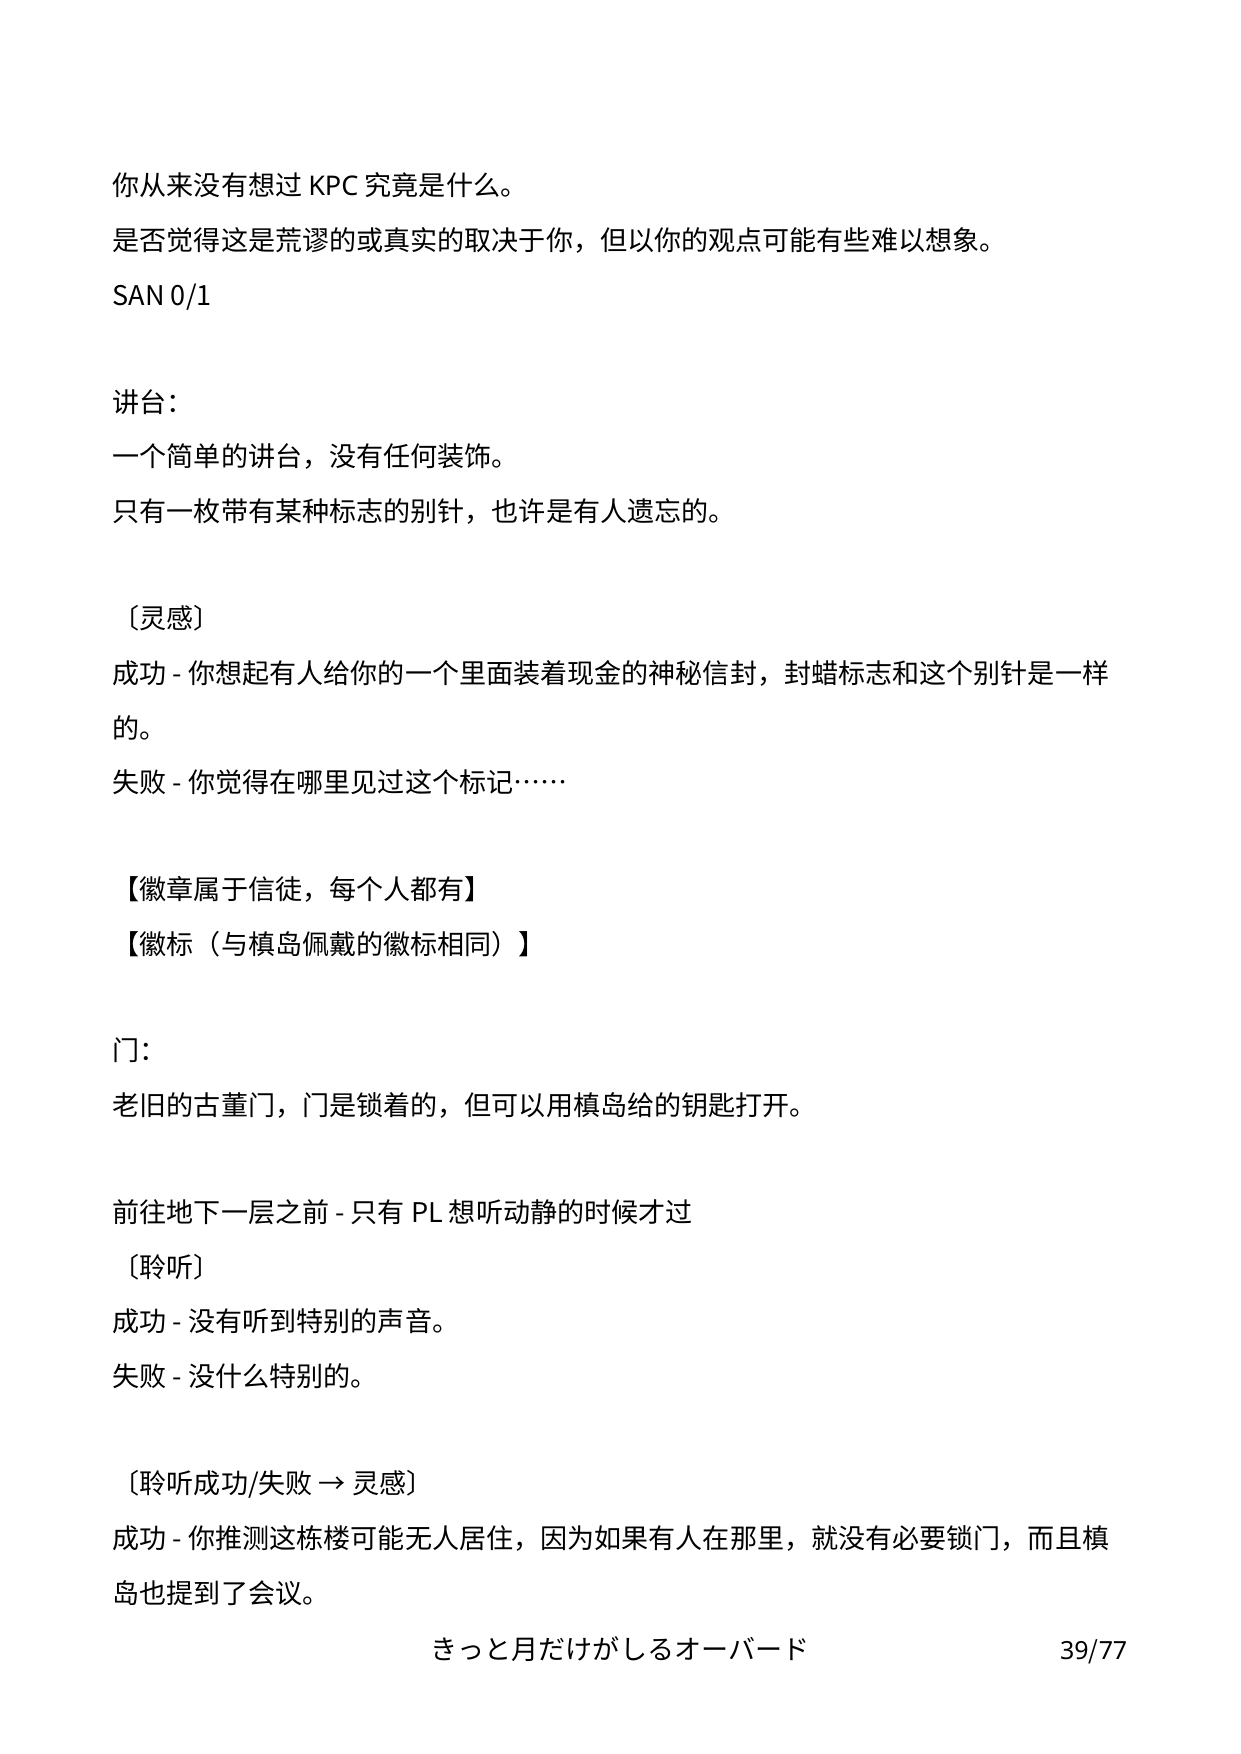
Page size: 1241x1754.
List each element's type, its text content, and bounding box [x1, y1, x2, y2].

text 老旧的古董门，门是锁着的，但可以用槙岛给的钥匙打开。 [112, 1084, 1128, 1123]
text 〔聆听〕 [112, 1246, 1128, 1285]
text 前往地下一层之前 - 只有 PL 想听动静的时候才过 [112, 1191, 1128, 1230]
text 【徽章属于信徒，每个人都有】 [112, 868, 1128, 907]
text 门： [112, 1029, 1128, 1068]
text 讲台： [112, 381, 1128, 420]
text 成功 - 没有听到特别的声音。 [112, 1300, 1128, 1340]
text 你从来没有想过 KPC 究竟是什么。 [112, 164, 1128, 203]
text 【徽标（与槙岛佩戴的徽标相同）】 [112, 923, 1128, 962]
text 〔灵感〕 [112, 597, 1128, 636]
text 成功 - 你想起有人给你的一个里面装着现金的神秘信封，封蜡标志和这个别针是一样的。 [112, 652, 1128, 746]
text 一个简单的讲台，没有任何装饰。 [112, 435, 1128, 475]
text 只有一枚带有某种标志的别针，也许是有人遗忘的。 [112, 490, 1128, 529]
text 失败 - 你觉得在哪里见过这个标记…… [112, 761, 1128, 801]
text 〔聆听成功/失败 → 灵感〕 [112, 1462, 1128, 1501]
text SAN 0/1 [112, 274, 1128, 313]
text 失败 - 没什么特别的。 [112, 1355, 1128, 1394]
text 是否觉得这是荒谬的或真实的取决于你，但以你的观点可能有些难以想象。 [112, 219, 1128, 258]
text 成功 - 你推测这栋楼可能无人居住，因为如果有人在那里，就没有必要锁门，而且槙岛也提到了会议。 [112, 1517, 1128, 1611]
